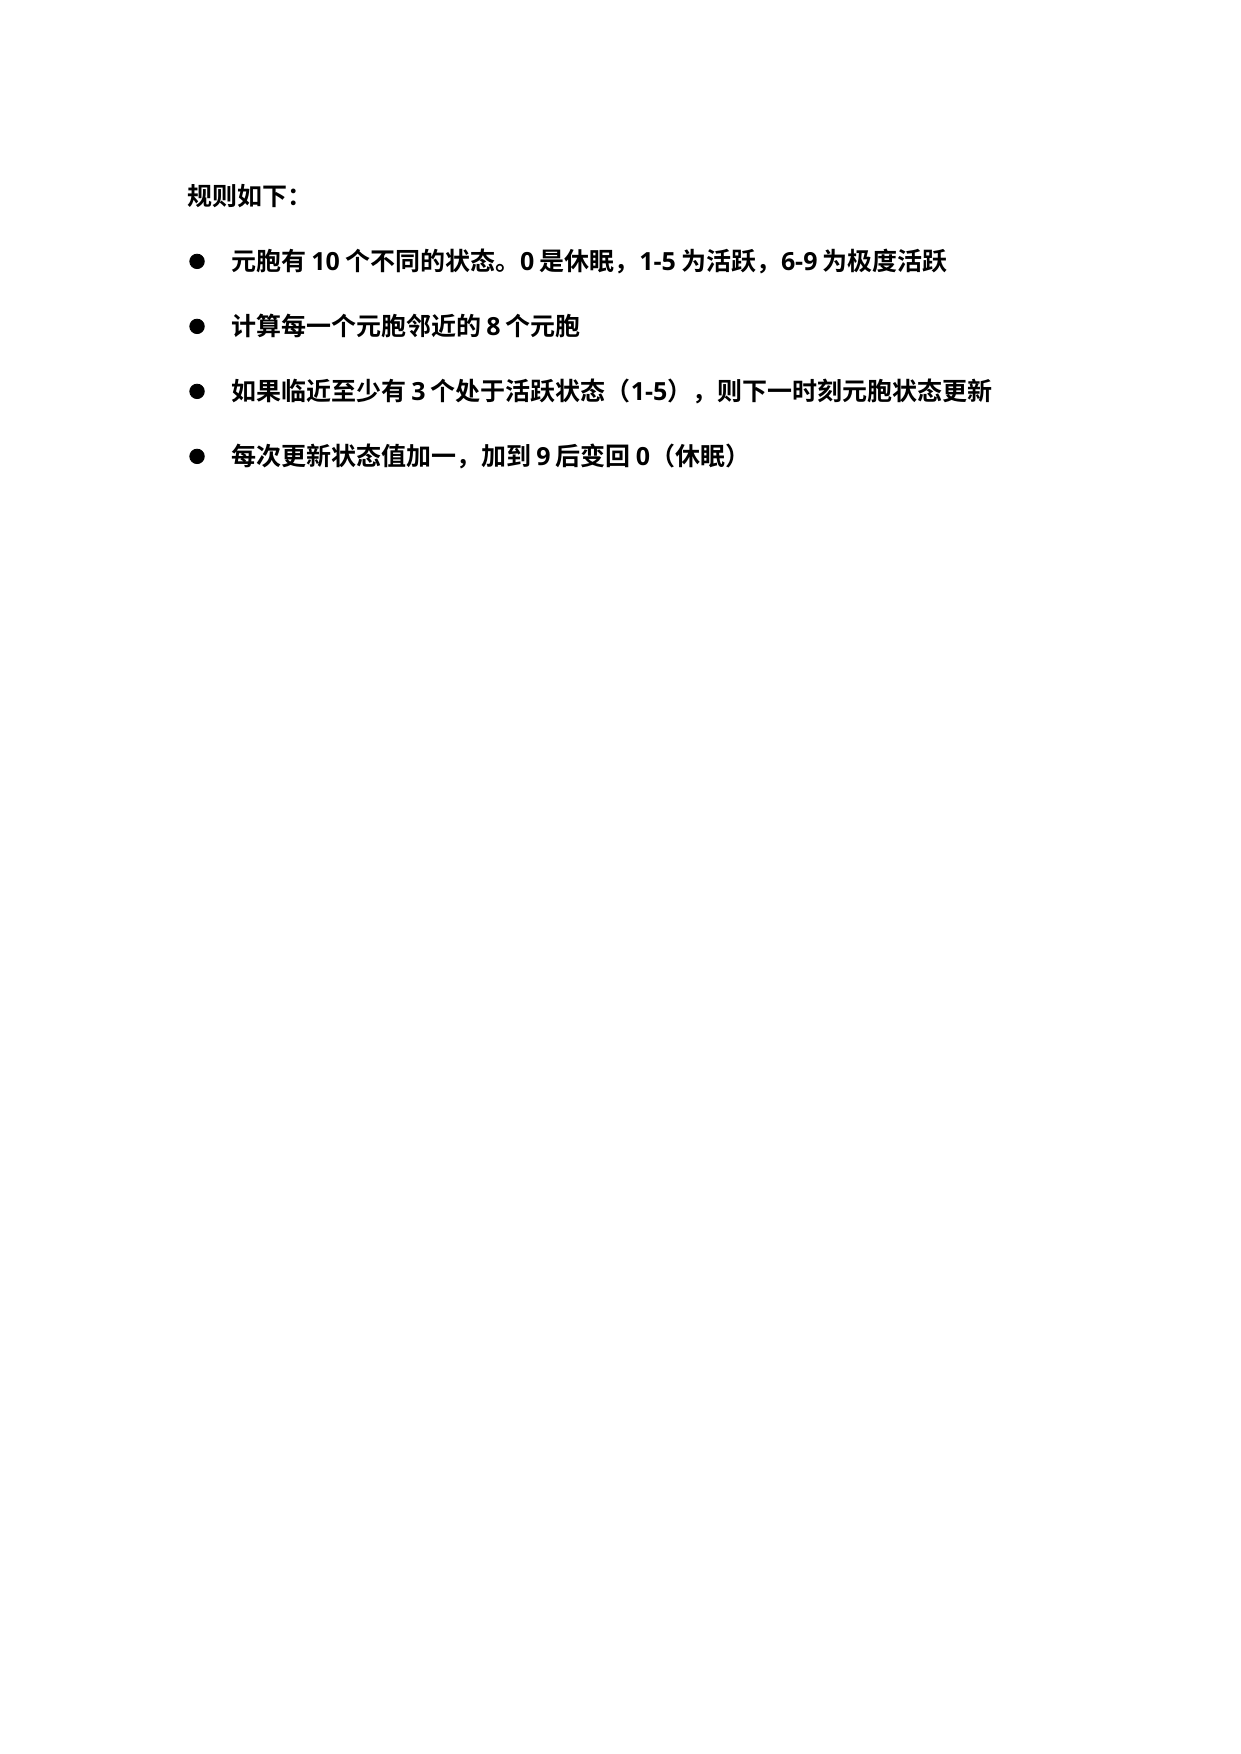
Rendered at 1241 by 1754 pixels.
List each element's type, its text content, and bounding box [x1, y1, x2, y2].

list 如果临近至少有3个处于活跃状态（1-5），则下一时刻元胞状态更新 [187, 357, 1053, 422]
list 元胞有10个不同的状态。0是休眠，1-5为活跃，6-9为极度活跃 [187, 227, 1053, 292]
list 计算每一个元胞邻近的8个元胞 [187, 292, 1053, 357]
list 每次更新状态值加一，加到9后变回0（休眠） [187, 422, 1053, 487]
text 规则如下： [187, 162, 1053, 227]
